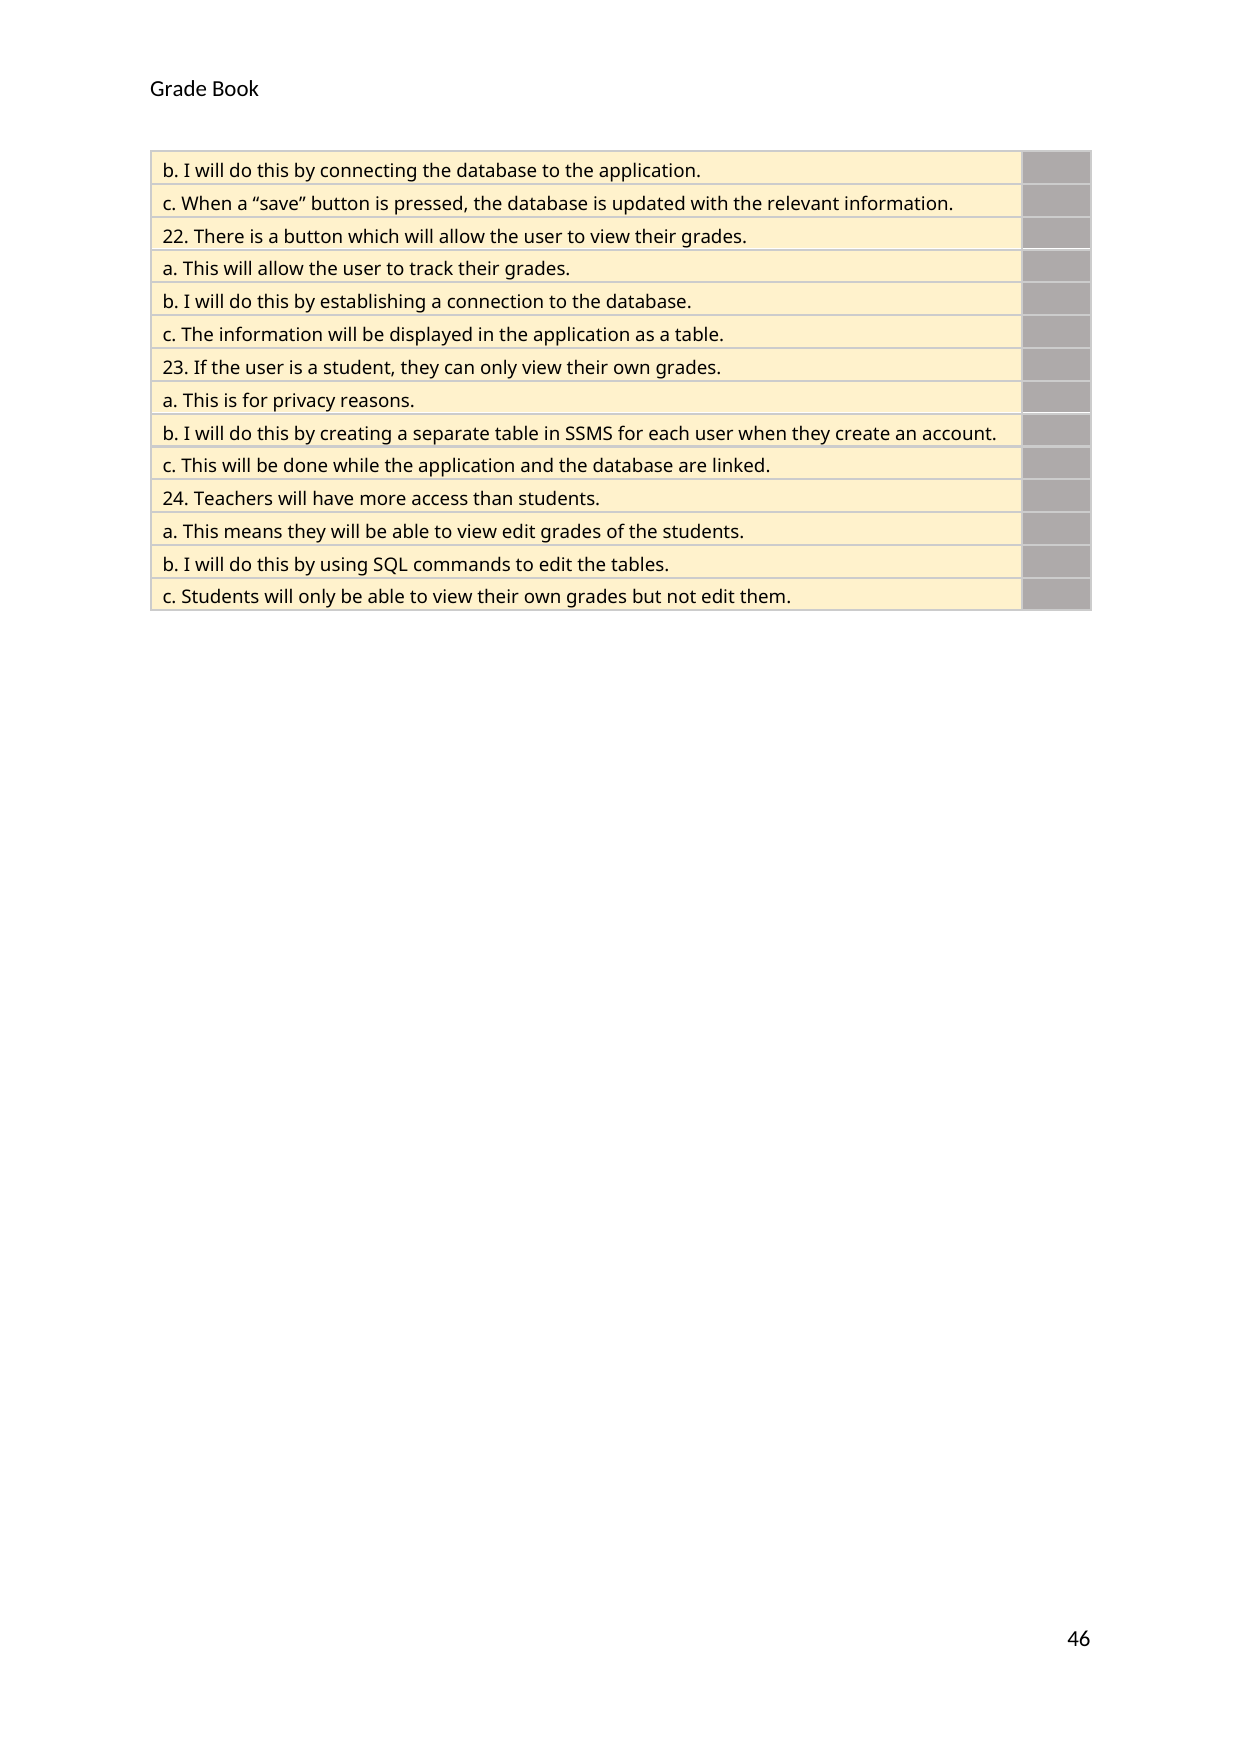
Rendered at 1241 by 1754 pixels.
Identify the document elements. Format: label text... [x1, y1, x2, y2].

table_cell c. Students will only be able to view their own grades but not edit them. [152, 579, 1021, 609]
table_cell b. I will do this by connecting the database to the application. [152, 152, 1021, 183]
table_cell [1023, 448, 1090, 478]
table_cell a. This is for privacy reasons. [152, 382, 1021, 412]
table_cell c. When a “save” button is pressed, the database is updated with the relevant information. [152, 185, 1021, 216]
table_cell [1023, 579, 1090, 609]
table_cell a. This will allow the user to track their grades. [152, 251, 1021, 281]
table_cell [1023, 251, 1090, 281]
table_cell [1023, 382, 1090, 412]
table_cell 23. If the user is a student, they can only view their own grades. [152, 349, 1021, 380]
table_cell 24. Teachers will have more access than students. [152, 480, 1021, 511]
table_cell [1023, 152, 1090, 183]
table_cell [1023, 415, 1090, 445]
table_cell [1023, 316, 1090, 347]
table_cell [1023, 283, 1090, 314]
table_cell [1023, 185, 1090, 216]
table_cell c. This will be done while the application and the database are linked. [152, 448, 1021, 478]
table_cell b. I will do this by establishing a connection to the database. [152, 283, 1021, 314]
table_cell [1023, 546, 1090, 577]
table_cell [1023, 218, 1090, 248]
table_cell b. I will do this by using SQL commands to edit the tables. [152, 546, 1021, 577]
table_cell a. This means they will be able to view edit grades of the students. [152, 513, 1021, 544]
table_cell c. The information will be displayed in the application as a table. [152, 316, 1021, 347]
table_cell [1023, 480, 1090, 511]
table_cell 22. There is a button which will allow the user to view their grades. [152, 218, 1021, 248]
table_cell b. I will do this by creating a separate table in SSMS for each user when they create an account. [152, 415, 1021, 445]
table_cell [1023, 349, 1090, 380]
table_cell [1023, 513, 1090, 544]
